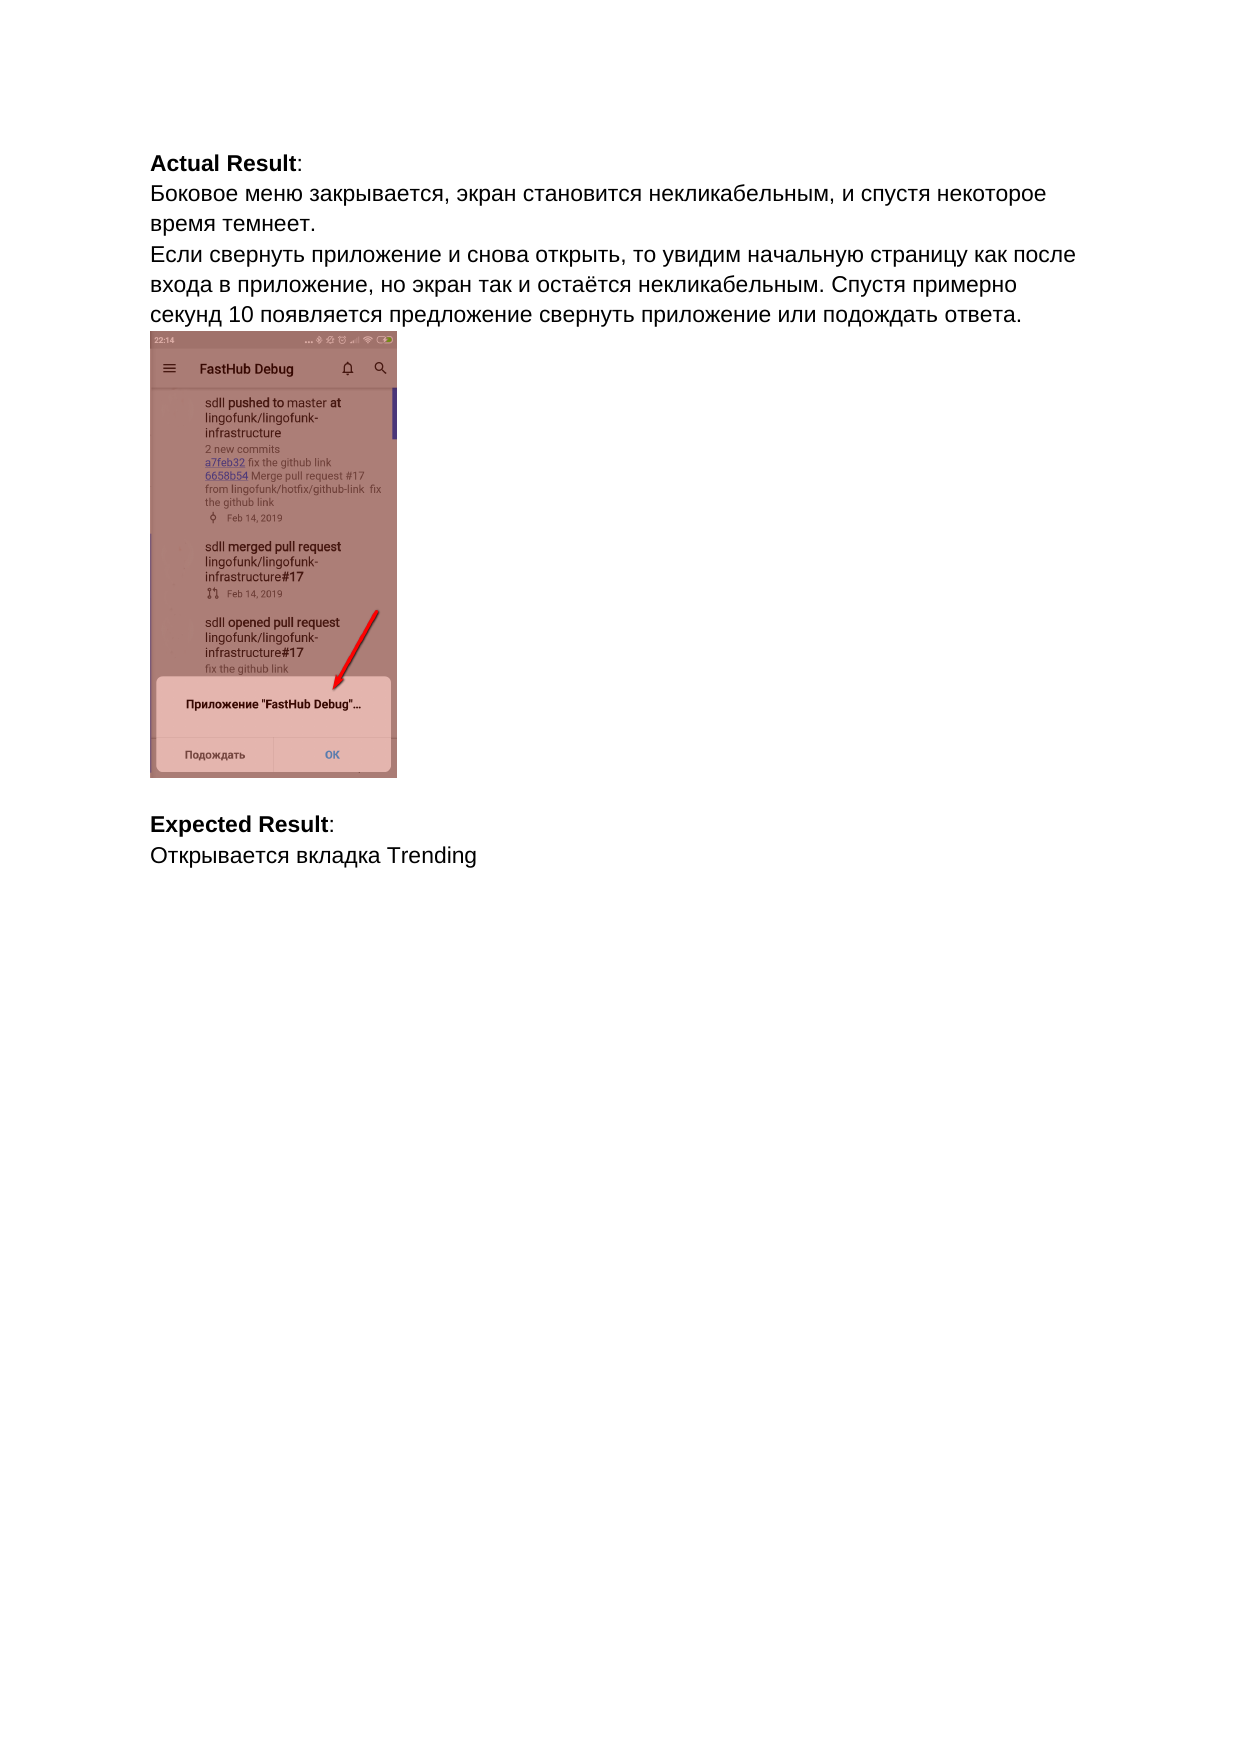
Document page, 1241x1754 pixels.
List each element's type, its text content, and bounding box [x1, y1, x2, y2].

text Actual Result: [150, 150, 1090, 176]
text Expected Result: [150, 811, 1090, 838]
text Боковое меню закрывается, экран становится некликабельным, и спустя некоторое время темнеет. [150, 180, 1090, 237]
picture [150, 331, 397, 778]
text Открывается вкладка Trending [150, 842, 1090, 868]
text Если свернуть приложение и снова открыть, то увидим начальную страницу как после входа в приложение, но экран так и остаётся некликабельным. Спустя примерно секунд 10 появляется предложение свернуть приложение или подождать ответа. [150, 241, 1090, 327]
